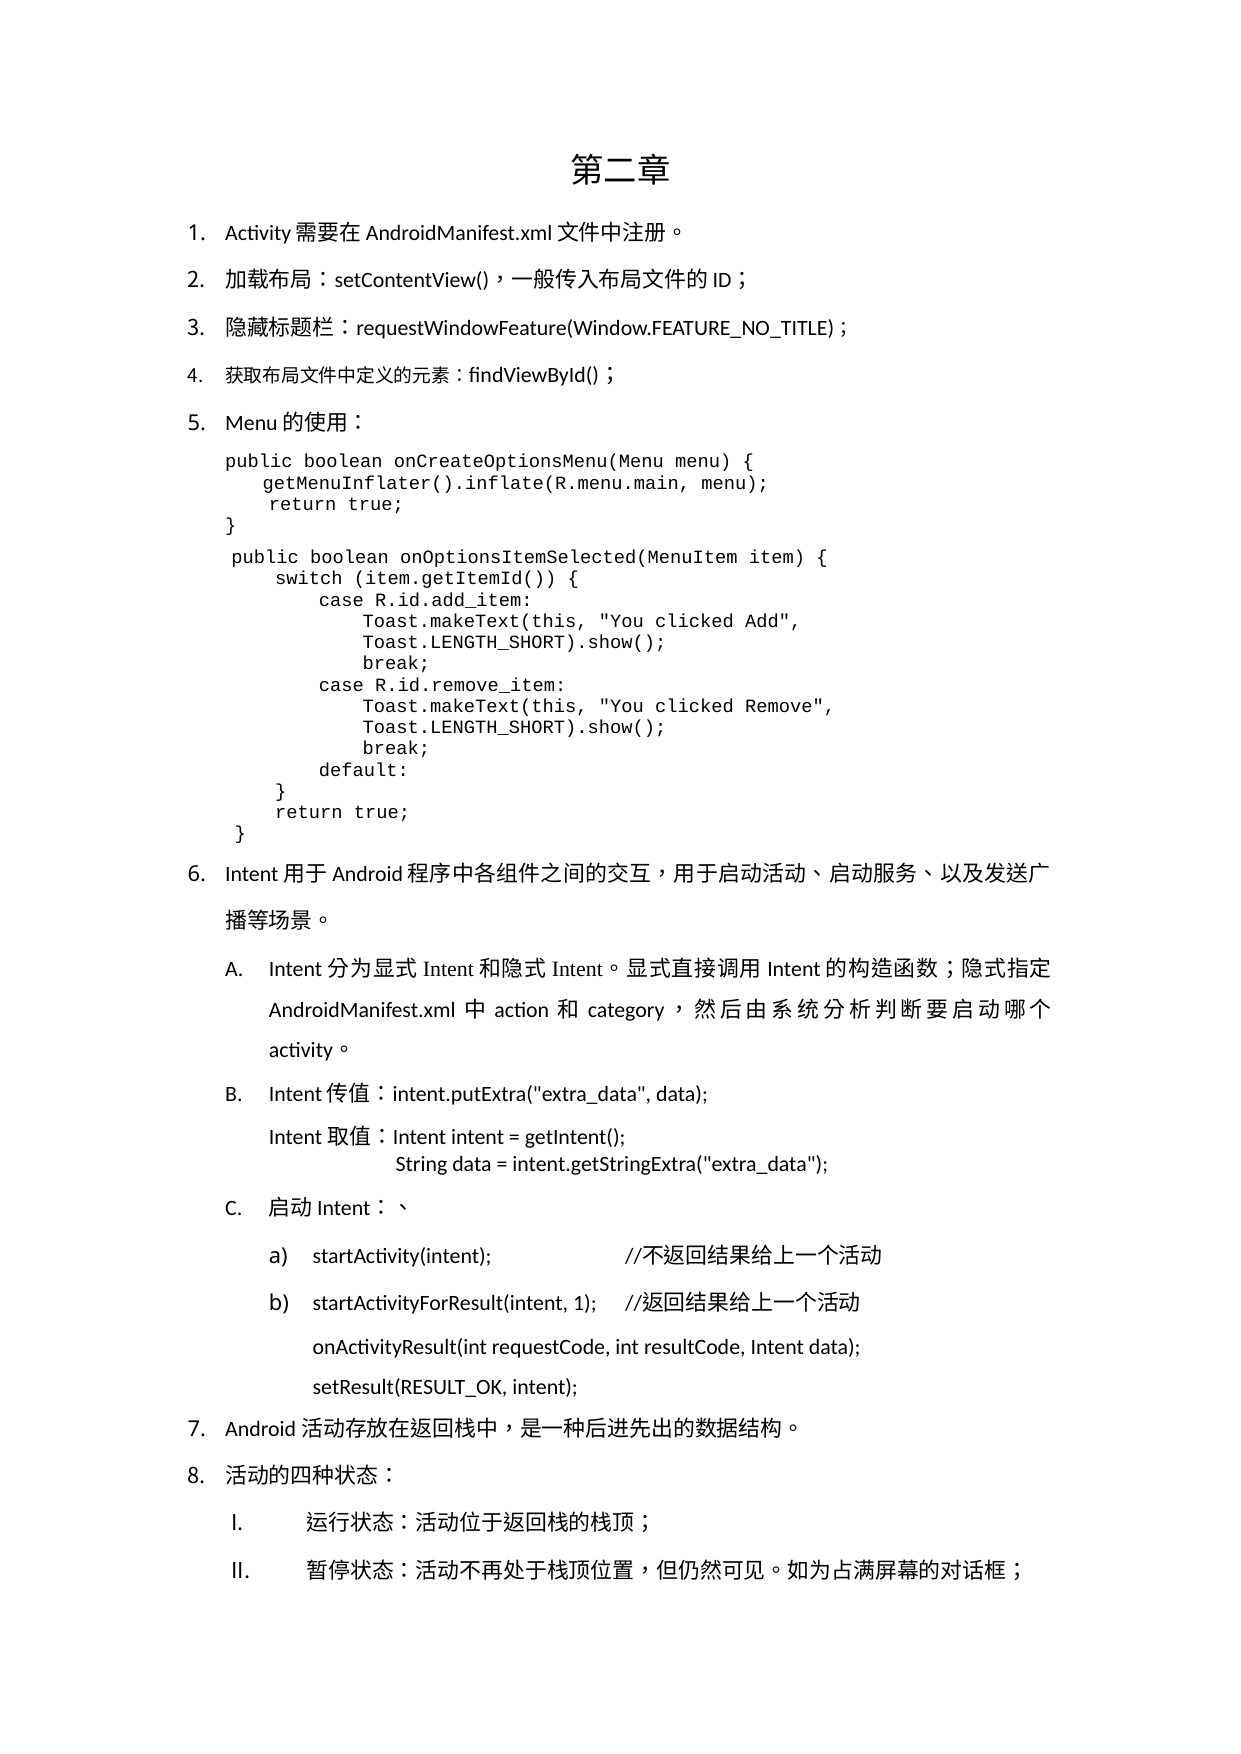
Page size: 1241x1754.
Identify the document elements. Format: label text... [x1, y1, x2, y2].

text } [275, 782, 1053, 803]
list Menu的使用： [187, 404, 1053, 436]
text setResult(RESULT_OK, intent); [312, 1373, 1053, 1399]
text Toast.makeText(this, "You clicked Remove", Toast.LENGTH_SHORT).show(); [362, 697, 1053, 739]
list return true; [262, 495, 1053, 516]
text String data = intent.getStringExtra("extra_data"); [362, 1150, 1053, 1177]
list 启动Intent：、 [225, 1190, 1053, 1222]
list 隐藏标题栏：requestWindowFeature(Window.FEATURE_NO_TITLE)； [187, 309, 1053, 341]
list Intent用于Android程序中各组件之间的交互，用于启动活动、启动服务、以及发送广播等场景。 [187, 856, 1053, 935]
text default: [319, 760, 1053, 782]
list 活动的四种状态： [187, 1458, 1053, 1489]
list public boolean onCreateOptionsMenu(Menu menu) { [225, 452, 1053, 473]
text Toast.makeText(this, "You clicked Add", Toast.LENGTH_SHORT).show(); [362, 612, 1053, 654]
text public boolean onOptionsItemSelected(MenuItem item) { [231, 548, 1053, 569]
list startActivity(intent); //不返回结果给上一个活动 [269, 1238, 1053, 1269]
list Intent传值：intent.putExtra("extra_data", data); [225, 1076, 1053, 1108]
text switch (item.getItemId()) { [275, 569, 1053, 590]
list Intent分为显式Intent和隐式Intent。显式直接调用Intent的构造函数；隐式指定AndroidManifest.xml中action和category，然后由系统分析判断要启动哪个activity。 [225, 951, 1053, 1063]
list Activity需要在AndroidManifest.xml文件中注册。 [187, 217, 1053, 247]
text break; [362, 654, 1053, 675]
text Intent 取值：Intent intent = getIntent(); [269, 1123, 1053, 1150]
text break; [362, 739, 1053, 760]
text } [225, 516, 1053, 537]
text return true; [275, 803, 1053, 824]
list 获取布局文件中定义的元素：findViewById()； [187, 357, 1053, 389]
text case R.id.remove_item: [319, 675, 1053, 697]
text getMenuInflater().inflate(R.menu.main, menu); [219, 473, 1053, 495]
text case R.id.add_item: [297, 590, 1053, 612]
list startActivityForResult(intent, 1); //返回结果给上一个活动 [269, 1285, 1053, 1317]
text 第二章 [187, 150, 1053, 191]
text onActivityResult(int requestCode, int resultCode, Intent data); [312, 1333, 1053, 1359]
list 加载布局：setContentView()，一般传入布局文件的ID； [187, 262, 1053, 294]
list Android 活动存放在返回栈中，是一种后进先出的数据结构。 [187, 1413, 1053, 1443]
list 运行状态：活动位于返回栈的栈顶； [231, 1505, 1053, 1537]
text } [225, 824, 1053, 845]
list 暂停状态：活动不再处于栈顶位置，但仍然可见。如为占满屏幕的对话框； [231, 1553, 1053, 1584]
